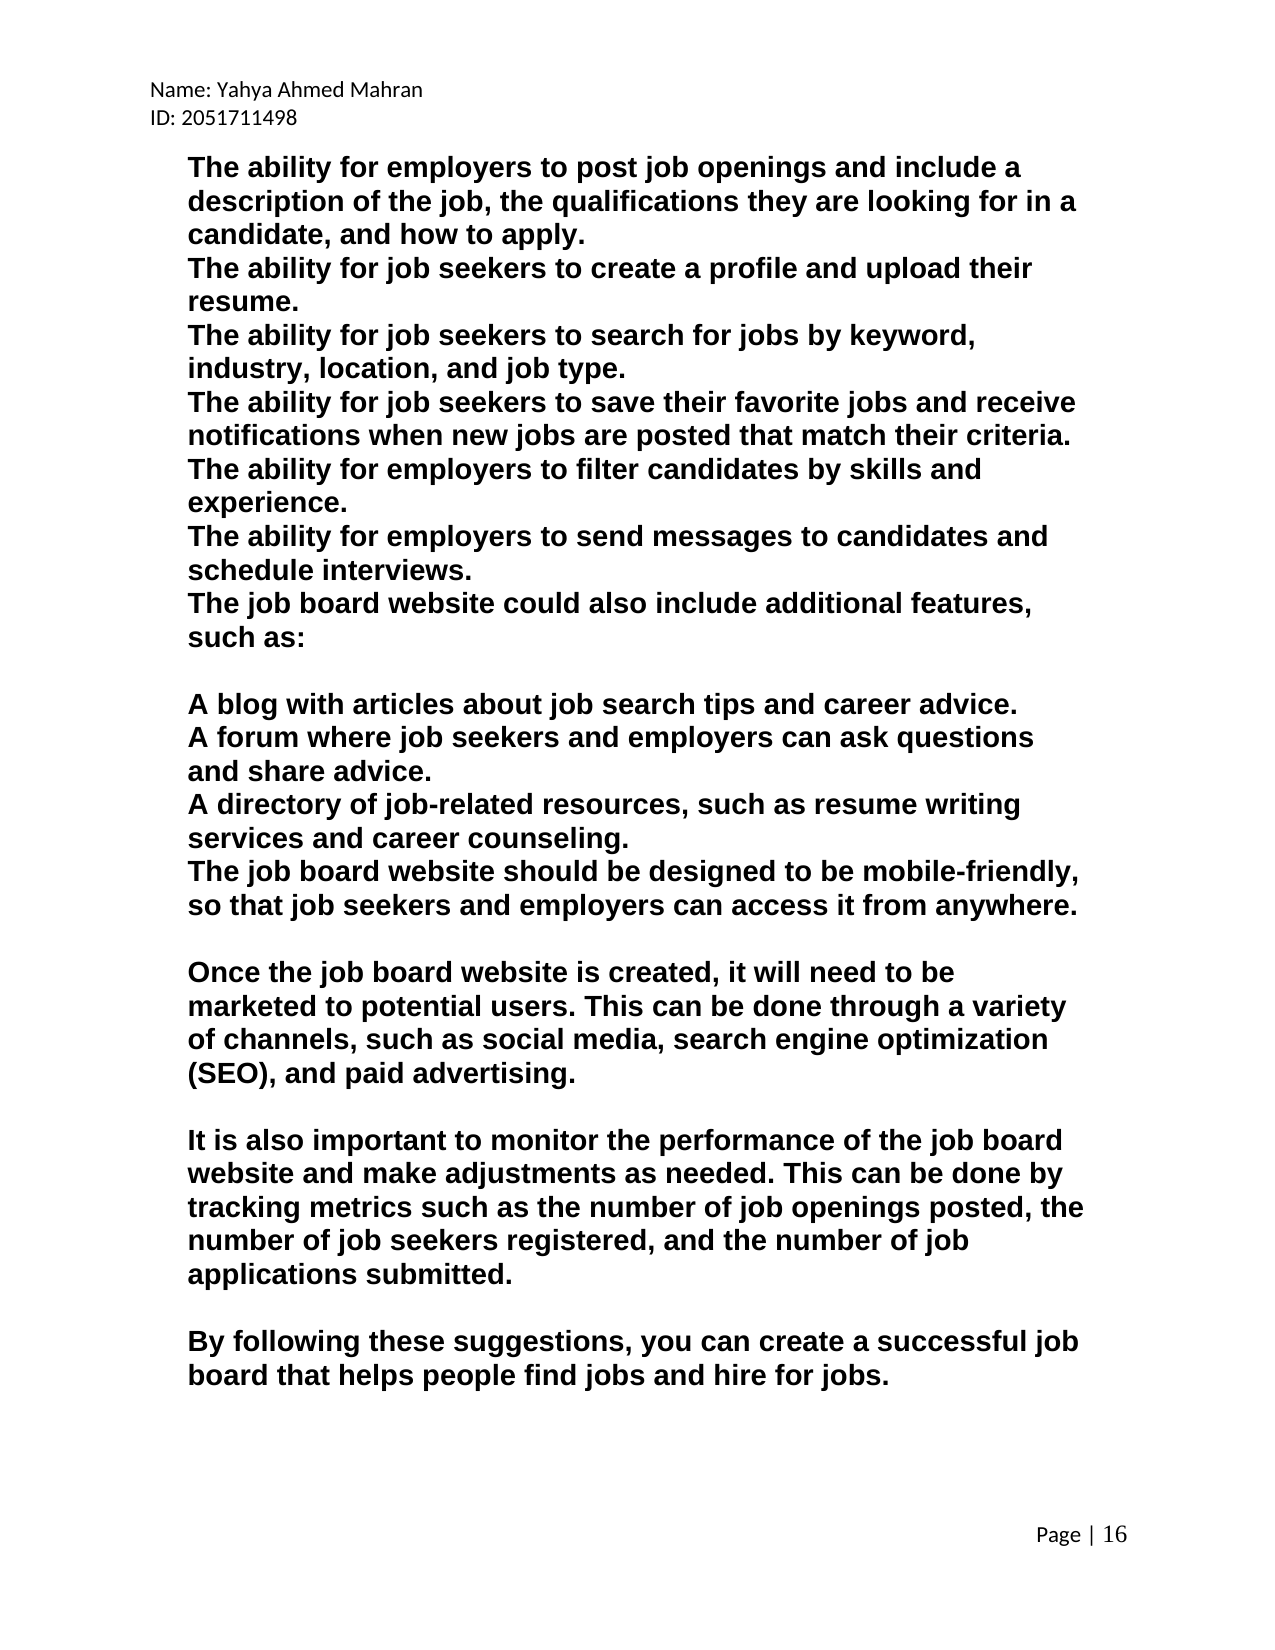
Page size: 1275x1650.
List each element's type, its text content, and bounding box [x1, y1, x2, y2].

text The ability for employers to post job openings and include a description of the job, the qualifications they are looking for in a candidate, and how to apply. [187, 150, 1087, 251]
text The job board website could also include additional features, such as: [187, 586, 1087, 653]
text The ability for employers to send messages to candidates and schedule interviews. [187, 519, 1087, 586]
text A directory of job-related resources, such as resume writing services and career counseling. [187, 787, 1087, 854]
text By following these suggestions, you can create a successful job board that helps people find jobs and hire for jobs. [187, 1324, 1087, 1391]
text The ability for job seekers to search for jobs by keyword, industry, location, and job type. [187, 318, 1087, 385]
text Once the job board website is created, it will need to be marketed to potential users. This can be done through a variety of channels, such as social media, search engine optimization (SEO), and paid advertising. [187, 955, 1087, 1089]
text A blog with articles about job search tips and career advice. [187, 687, 1087, 720]
text The job board website should be designed to be mobile-friendly, so that job seekers and employers can access it from anywhere. [187, 854, 1087, 921]
text The ability for job seekers to create a profile and upload their resume. [187, 251, 1087, 318]
text A forum where job seekers and employers can ask questions and share advice. [187, 720, 1087, 787]
text The ability for employers to filter candidates by skills and experience. [187, 452, 1087, 519]
text It is also important to monitor the performance of the job board website and make adjustments as needed. This can be done by tracking metrics such as the number of job openings posted, the number of job seekers registered, and the number of job applications submitted. [187, 1123, 1087, 1290]
text The ability for job seekers to save their favorite jobs and receive notifications when new jobs are posted that match their criteria. [187, 385, 1087, 452]
